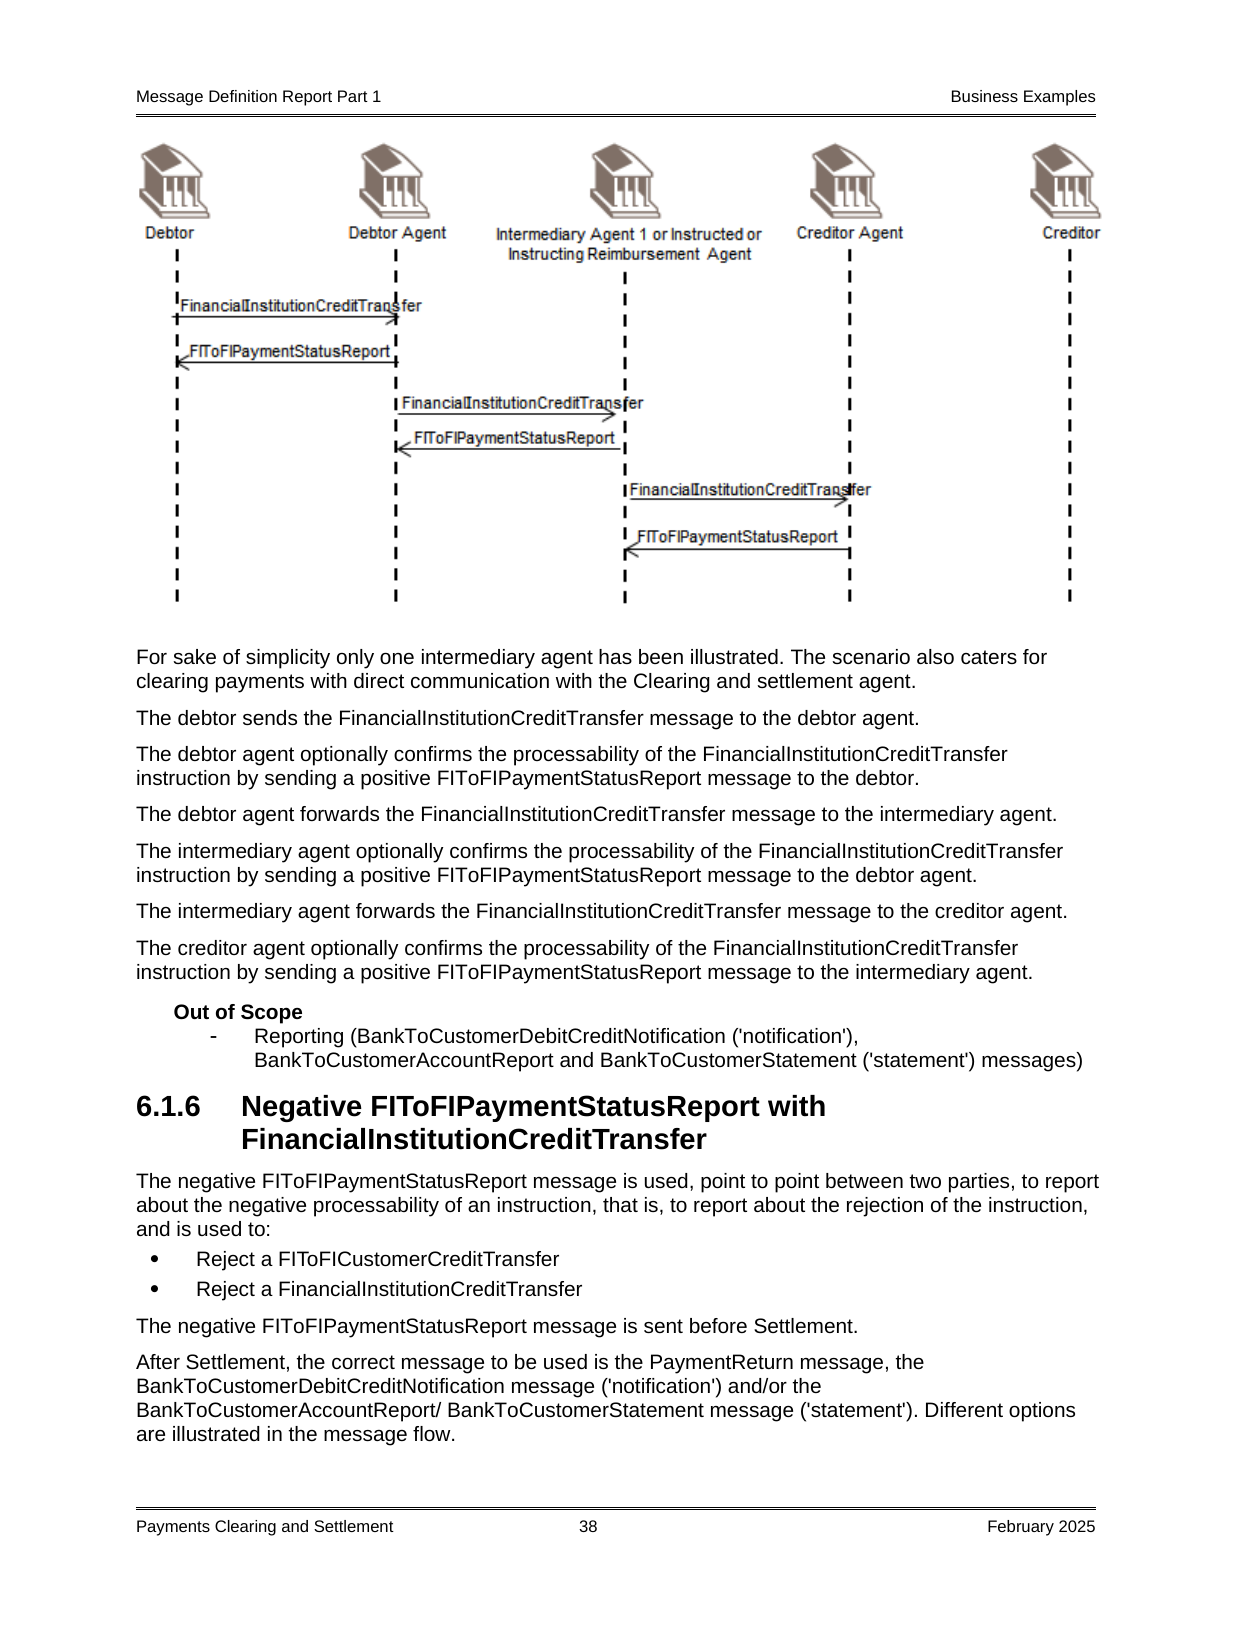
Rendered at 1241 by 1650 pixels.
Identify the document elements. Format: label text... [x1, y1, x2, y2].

text The intermediary agent forwards the FinancialInstitutionCreditTransfer message to the creditor agent. [136, 899, 1104, 923]
text The debtor agent forwards the FinancialInstitutionCreditTransfer message to the intermediary agent. [136, 802, 1104, 826]
subtitle Negative FIToFIPaymentStatusReport with FinancialInstitutionCreditTransfer [136, 1089, 1104, 1156]
text The negative FIToFIPaymentStatusReport message is used, point to point between two parties, to report about the negative processability of an instruction, that is, to report about the rejection of the instruction, and is used to: [136, 1168, 1104, 1240]
text Out of Scope [173, 1000, 1104, 1024]
text The negative FIToFIPaymentStatusReport message is sent before Settlement. [136, 1313, 1104, 1337]
list Reporting (BankToCustomerDebitCreditNotification ('notification'), BankToCustomerAccountReport and BankToCustomerStatement ('statement') messages) [210, 1024, 1104, 1072]
list Reject a FinancialInstitutionCreditTransfer [151, 1277, 1104, 1301]
text After Settlement, the correct message to be used is the PaymentReturn message, the BankToCustomerDebitCreditNotification message ('notification') and/or the BankToCustomerAccountReport/ BankToCustomerStatement message ('statement'). Different options are illustrated in the message flow. [136, 1350, 1104, 1446]
text The debtor sends the FinancialInstitutionCreditTransfer message to the debtor agent. [136, 705, 1104, 729]
text The creditor agent optionally confirms the processability of the FinancialInstitutionCreditTransfer instruction by sending a positive FIToFIPaymentStatusReport message to the intermediary agent. [136, 936, 1104, 983]
text The debtor agent optionally confirms the processability of the FinancialInstitutionCreditTransfer instruction by sending a positive FIToFIPaymentStatusReport message to the debtor. [136, 742, 1104, 790]
list Reject a FIToFICustomerCreditTransfer [151, 1247, 1104, 1271]
picture [135, 140, 1105, 608]
text For sake of simplicity only one intermediary agent has been illustrated. The scenario also caters for clearing payments with direct communication with the Clearing and settlement agent. [136, 645, 1104, 693]
text The intermediary agent optionally confirms the processability of the FinancialInstitutionCreditTransfer instruction by sending a positive FIToFIPaymentStatusReport message to the debtor agent. [136, 839, 1104, 887]
